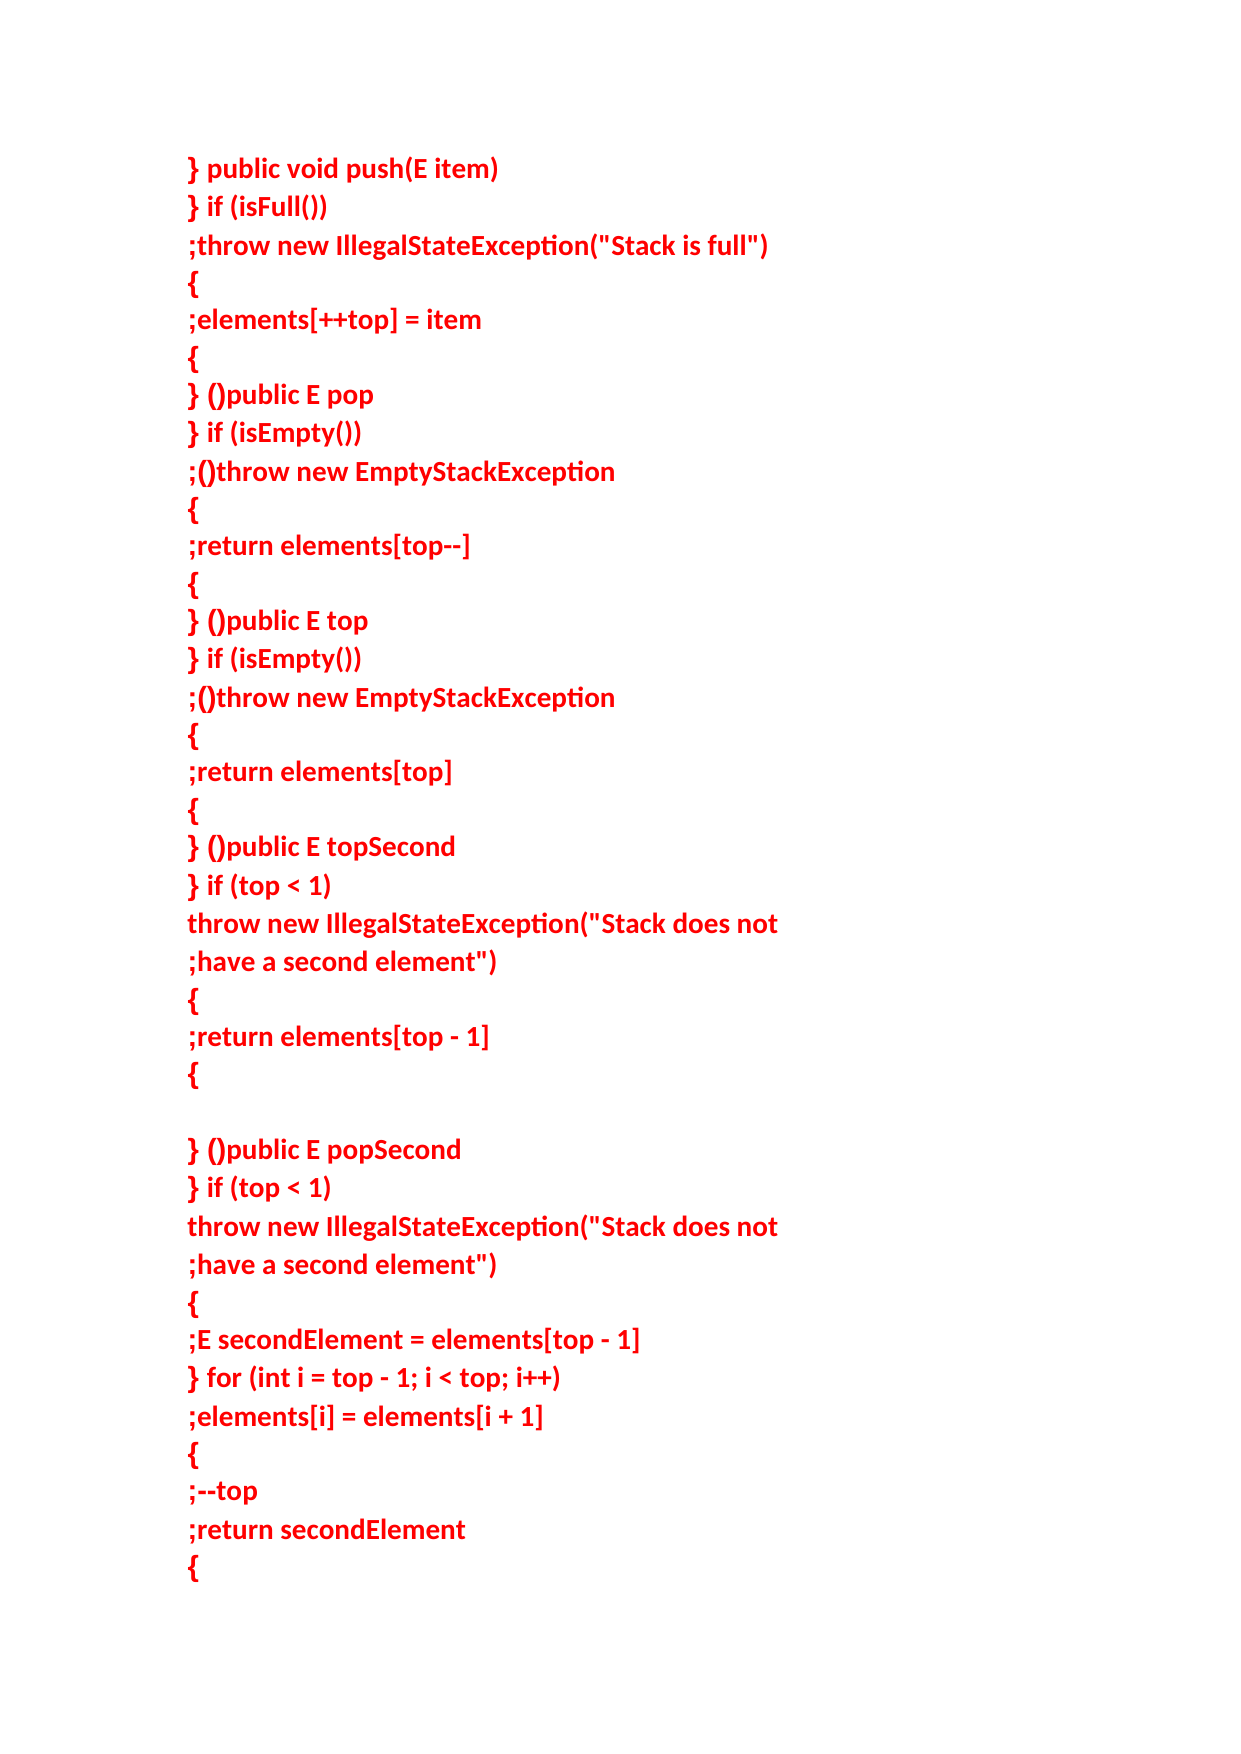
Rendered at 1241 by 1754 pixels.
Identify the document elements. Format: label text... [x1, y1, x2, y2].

list } [187, 491, 940, 525]
list return elements[top - 1]; [187, 1018, 940, 1054]
list return elements[top--]; [187, 527, 940, 563]
list if (isFull()) { [187, 188, 940, 224]
list } [187, 982, 940, 1015]
list } [187, 265, 940, 299]
list public E popSecond() { [187, 1131, 940, 1167]
list return secondElement; [187, 1511, 940, 1546]
list if (isEmpty()) { [187, 641, 940, 676]
list public E topSecond() { [187, 828, 940, 864]
list E secondElement = elements[top - 1]; [187, 1321, 940, 1357]
list if (isEmpty()) { [187, 414, 940, 450]
list throw new IllegalStateException("Stack does not have a second element"); [187, 1208, 940, 1282]
list for (int i = top - 1; i < top; i++) { [187, 1359, 940, 1395]
list throw new EmptyStackException(); [187, 453, 940, 488]
list top--; [187, 1472, 940, 1508]
list } [187, 566, 940, 599]
list } [187, 340, 940, 373]
list public void push(E item) { [187, 150, 940, 186]
list return elements[top]; [187, 753, 940, 789]
list throw new IllegalStateException("Stack is full"); [187, 227, 940, 262]
list } [187, 1285, 940, 1318]
list public E top() { [187, 602, 940, 638]
list if (top < 1) { [187, 1169, 940, 1205]
list } [187, 1549, 940, 1583]
list throw new IllegalStateException("Stack does not have a second element"); [187, 905, 940, 979]
list elements[++top] = item; [187, 301, 940, 337]
list } [187, 1056, 940, 1090]
list public E pop() { [187, 376, 940, 412]
list } [187, 717, 940, 751]
list throw new EmptyStackException(); [187, 679, 940, 714]
list } [187, 792, 940, 826]
list } [187, 1436, 940, 1470]
list elements[i] = elements[i + 1]; [187, 1398, 940, 1433]
list if (top < 1) { [187, 867, 940, 902]
